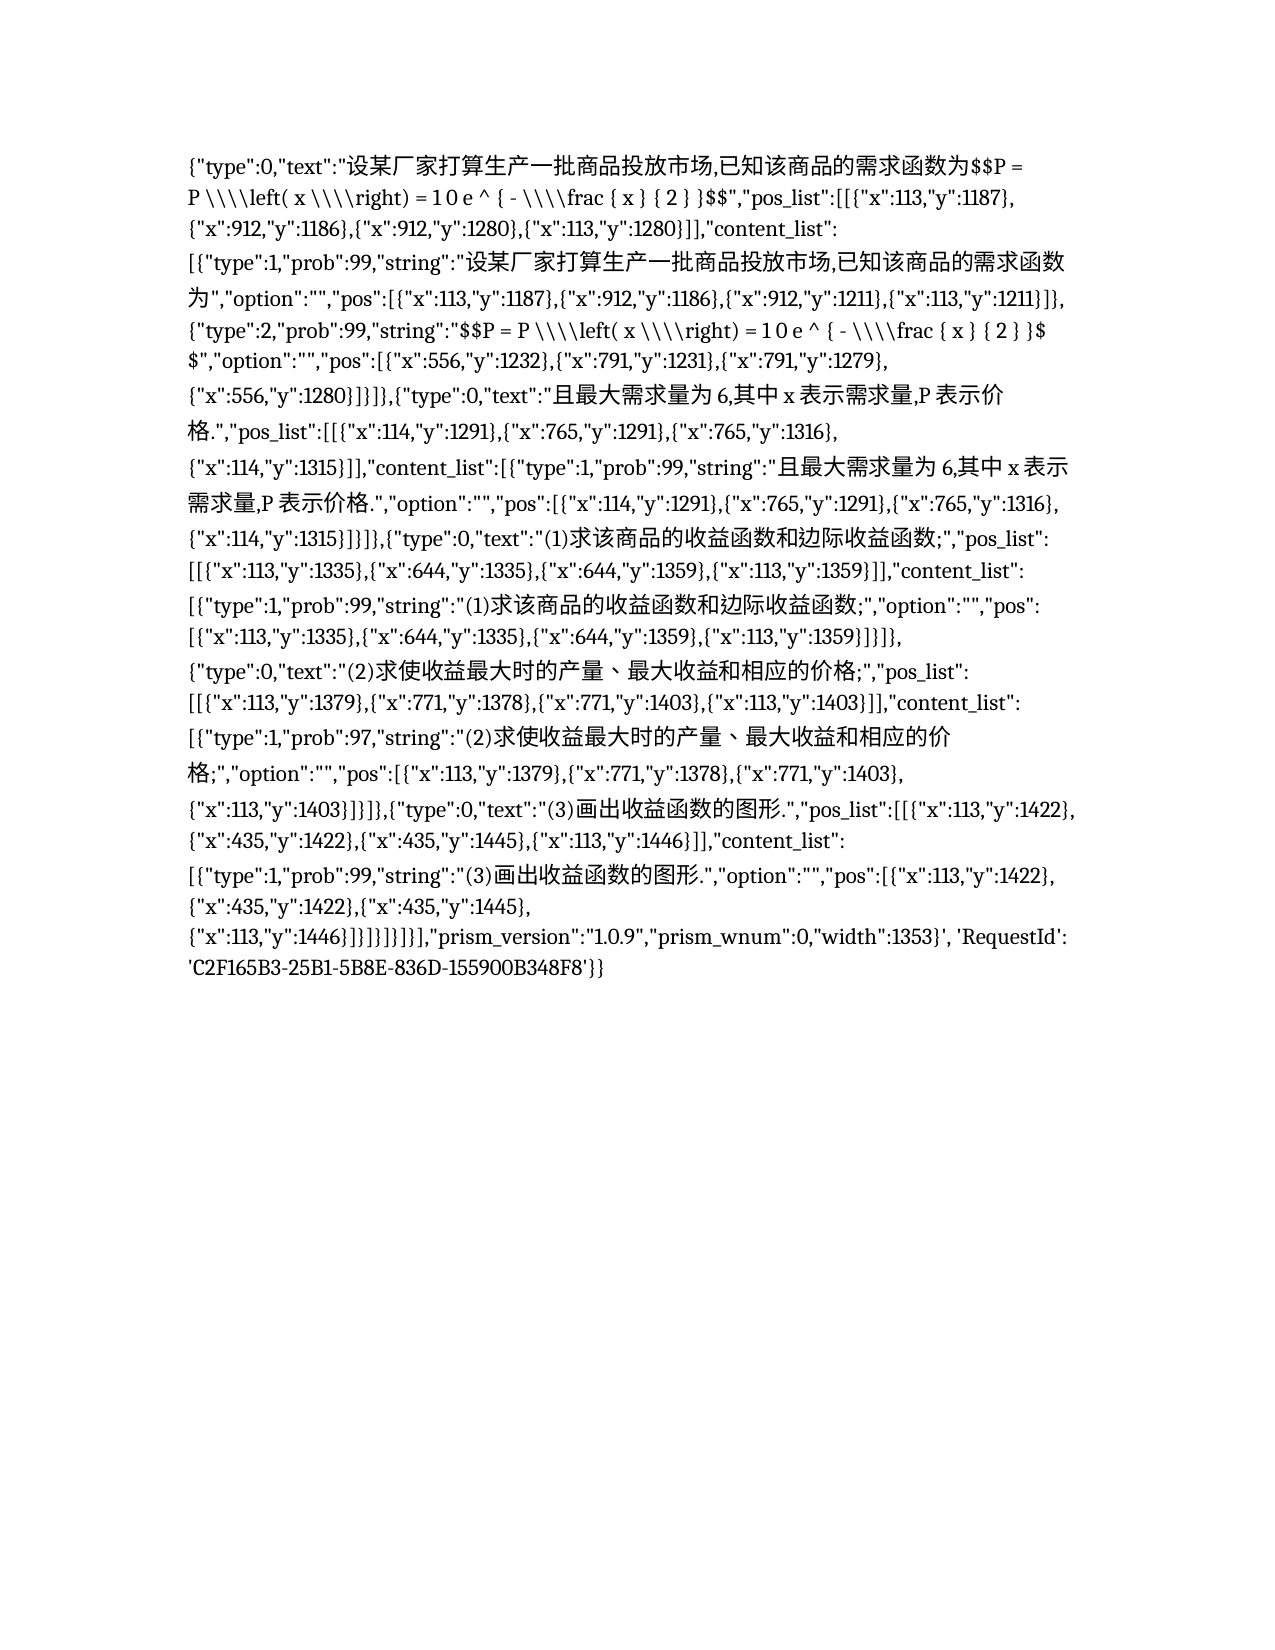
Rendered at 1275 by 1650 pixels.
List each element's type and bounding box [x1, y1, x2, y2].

text [187, 150, 1087, 981]
